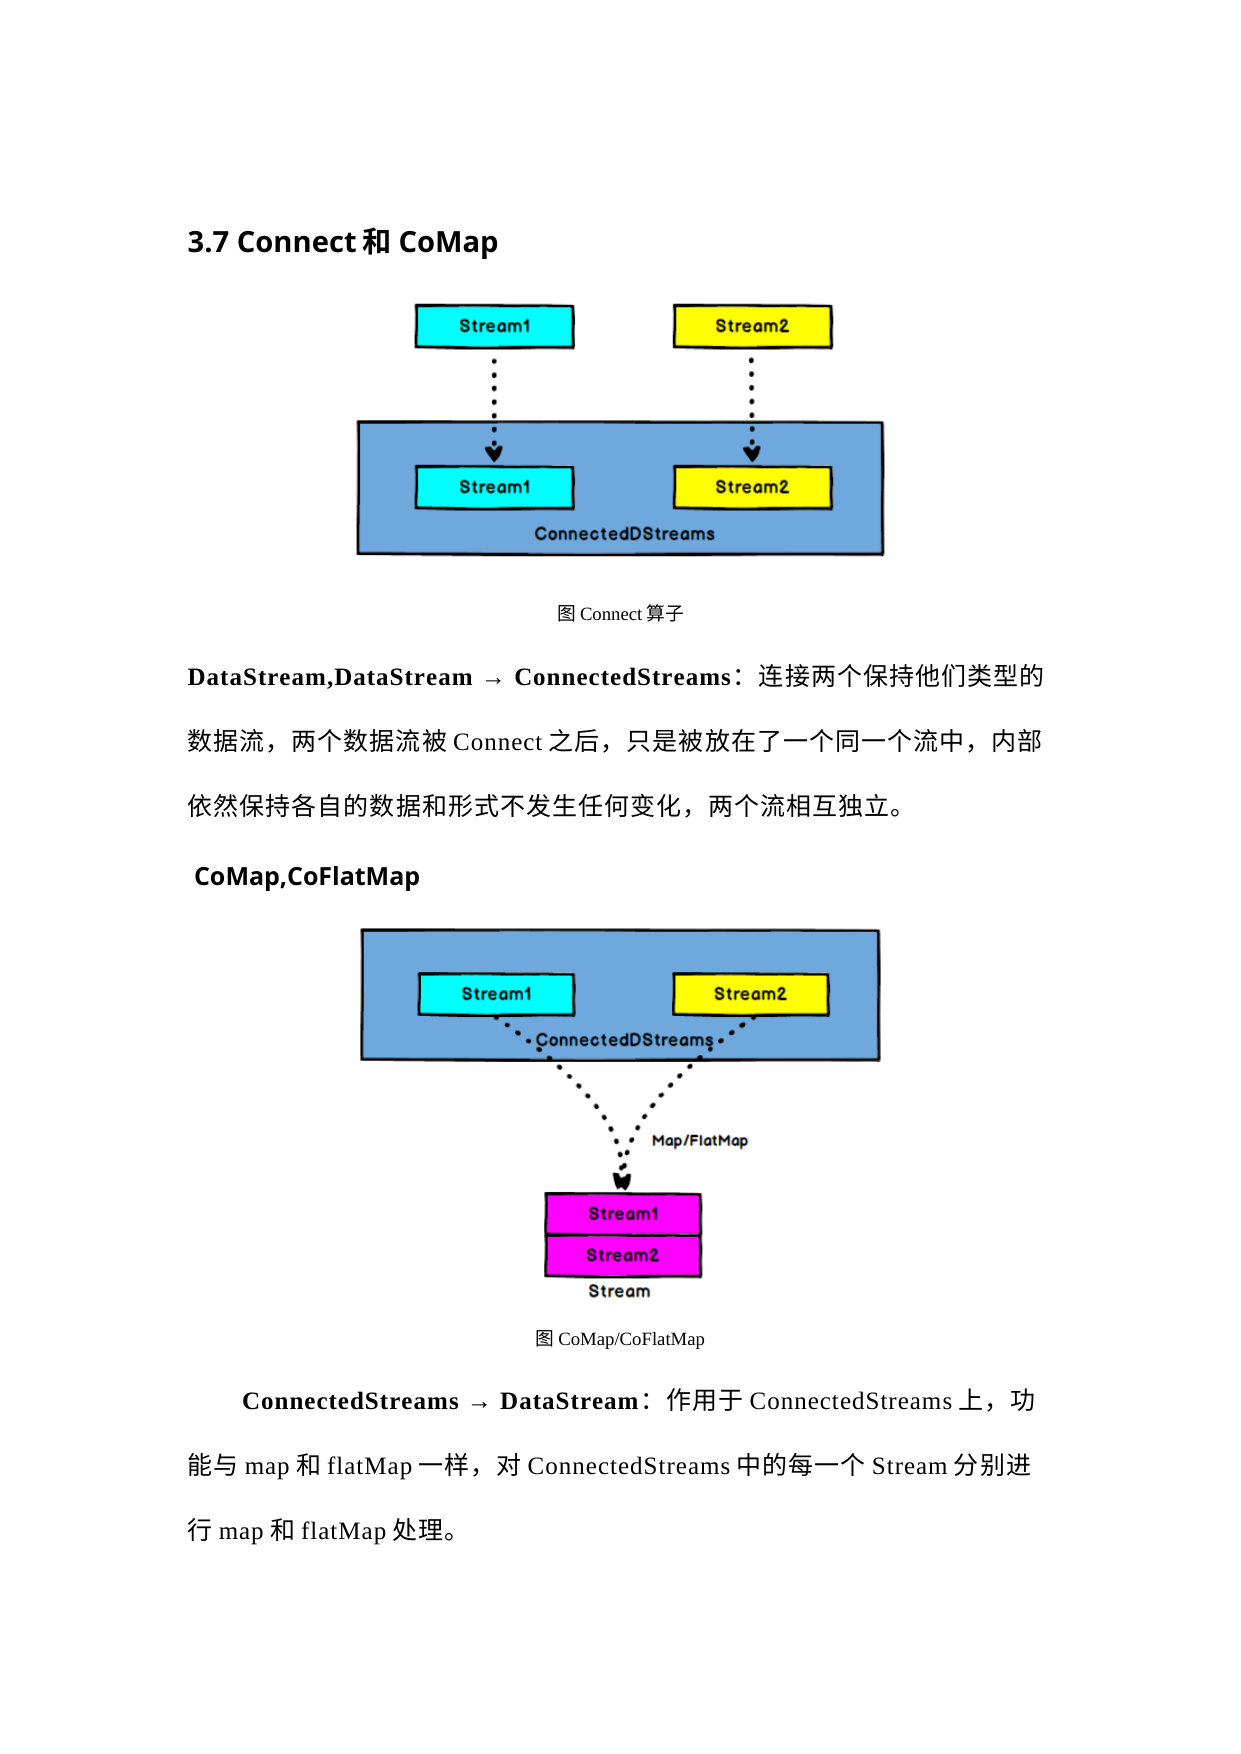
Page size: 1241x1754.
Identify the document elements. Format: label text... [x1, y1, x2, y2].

text 图 Connect算子 [187, 596, 1053, 629]
picture [356, 924, 884, 1302]
subtitle 3.7 Connect和 CoMap [187, 207, 1053, 272]
text ConnectedStreams → DataStream：作用于ConnectedStreams上，功能与map和flatMap一样，对ConnectedStreams中的每一个Stream分别进行map和flatMap处理。 [187, 1366, 1053, 1561]
text CoMap,CoFlatMap [187, 843, 1053, 908]
picture [351, 297, 889, 562]
text DataStream,DataStream → ConnectedStreams：连接两个保持他们类型的数据流，两个数据流被Connect之后，只是被放在了一个同一个流中，内部依然保持各自的数据和形式不发生任何变化，两个流相互独立。 [187, 642, 1053, 837]
text 图 CoMap/CoFlatMap [187, 1321, 1053, 1353]
